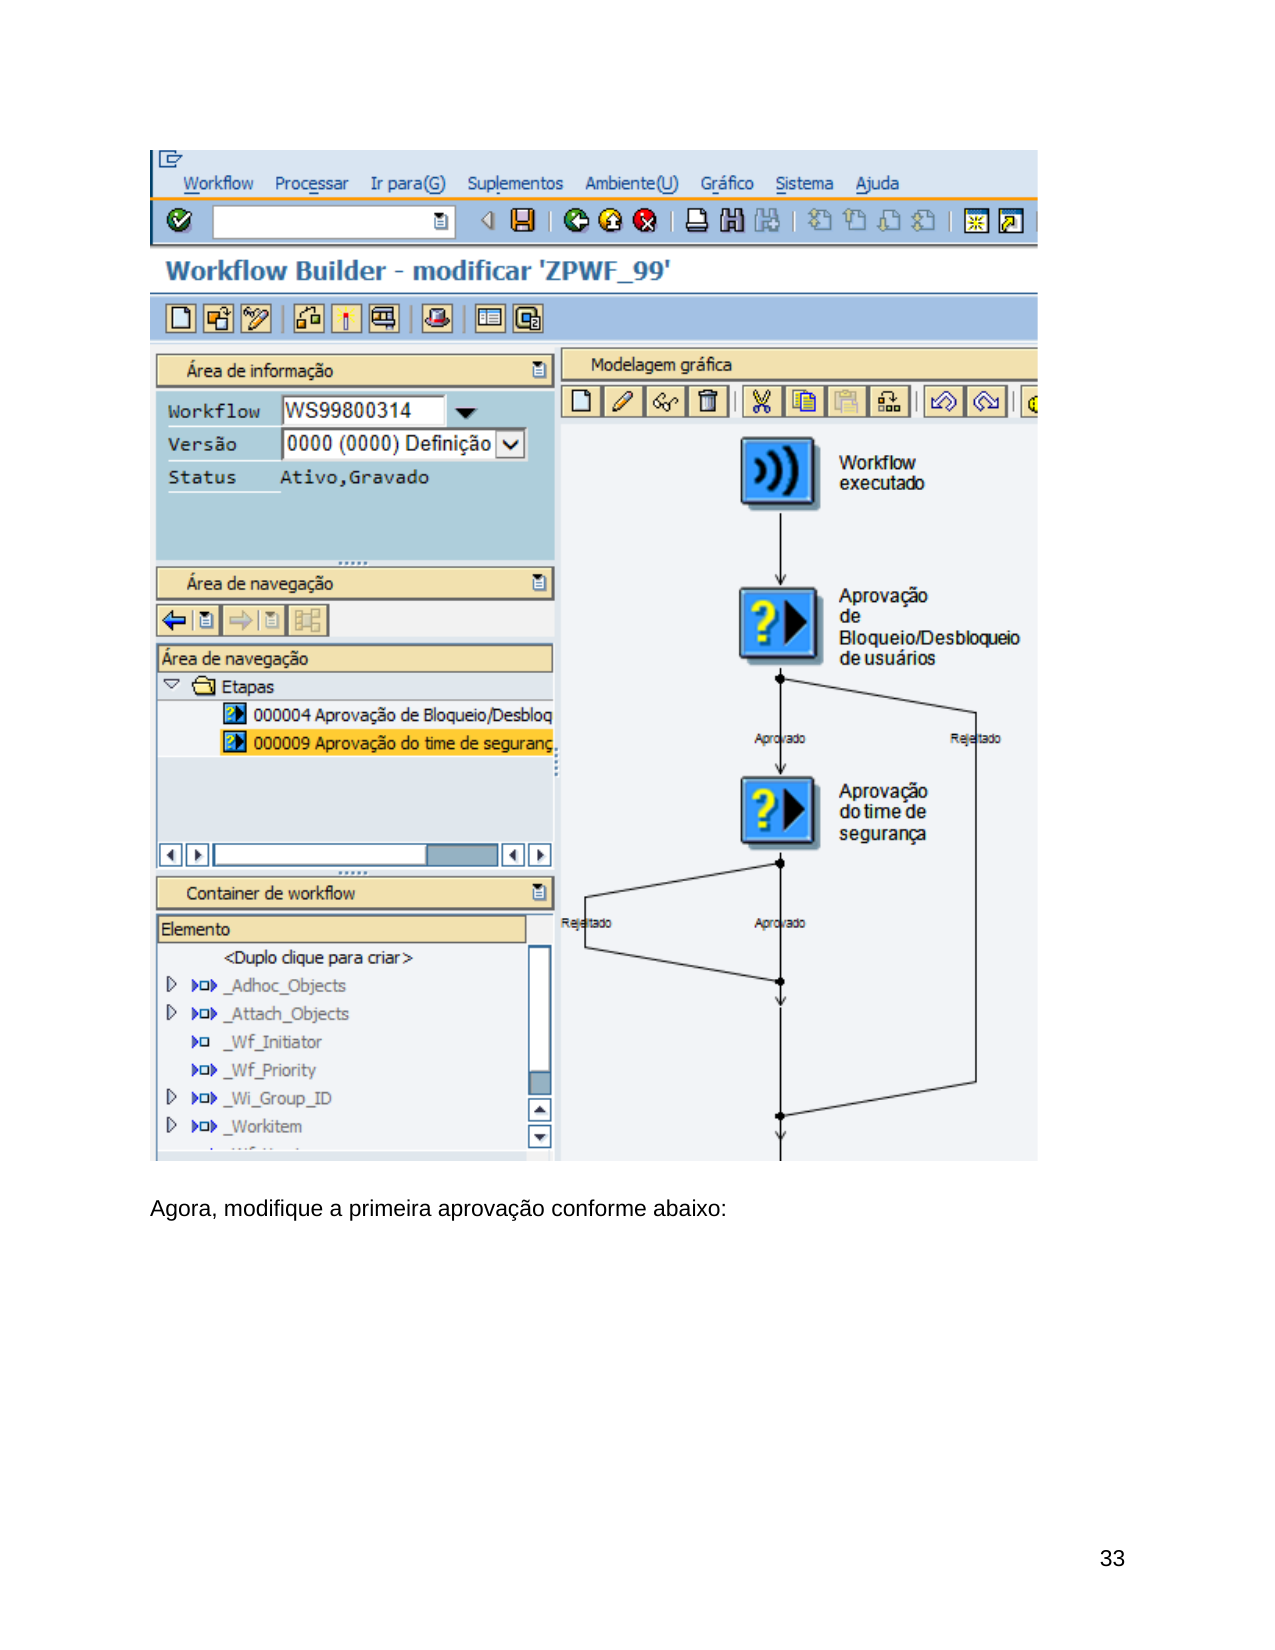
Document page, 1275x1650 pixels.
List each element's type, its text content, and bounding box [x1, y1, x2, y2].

text Agora, modifique a primeira aprovação conforme abaixo: [150, 1195, 1125, 1221]
picture [150, 150, 1038, 1161]
